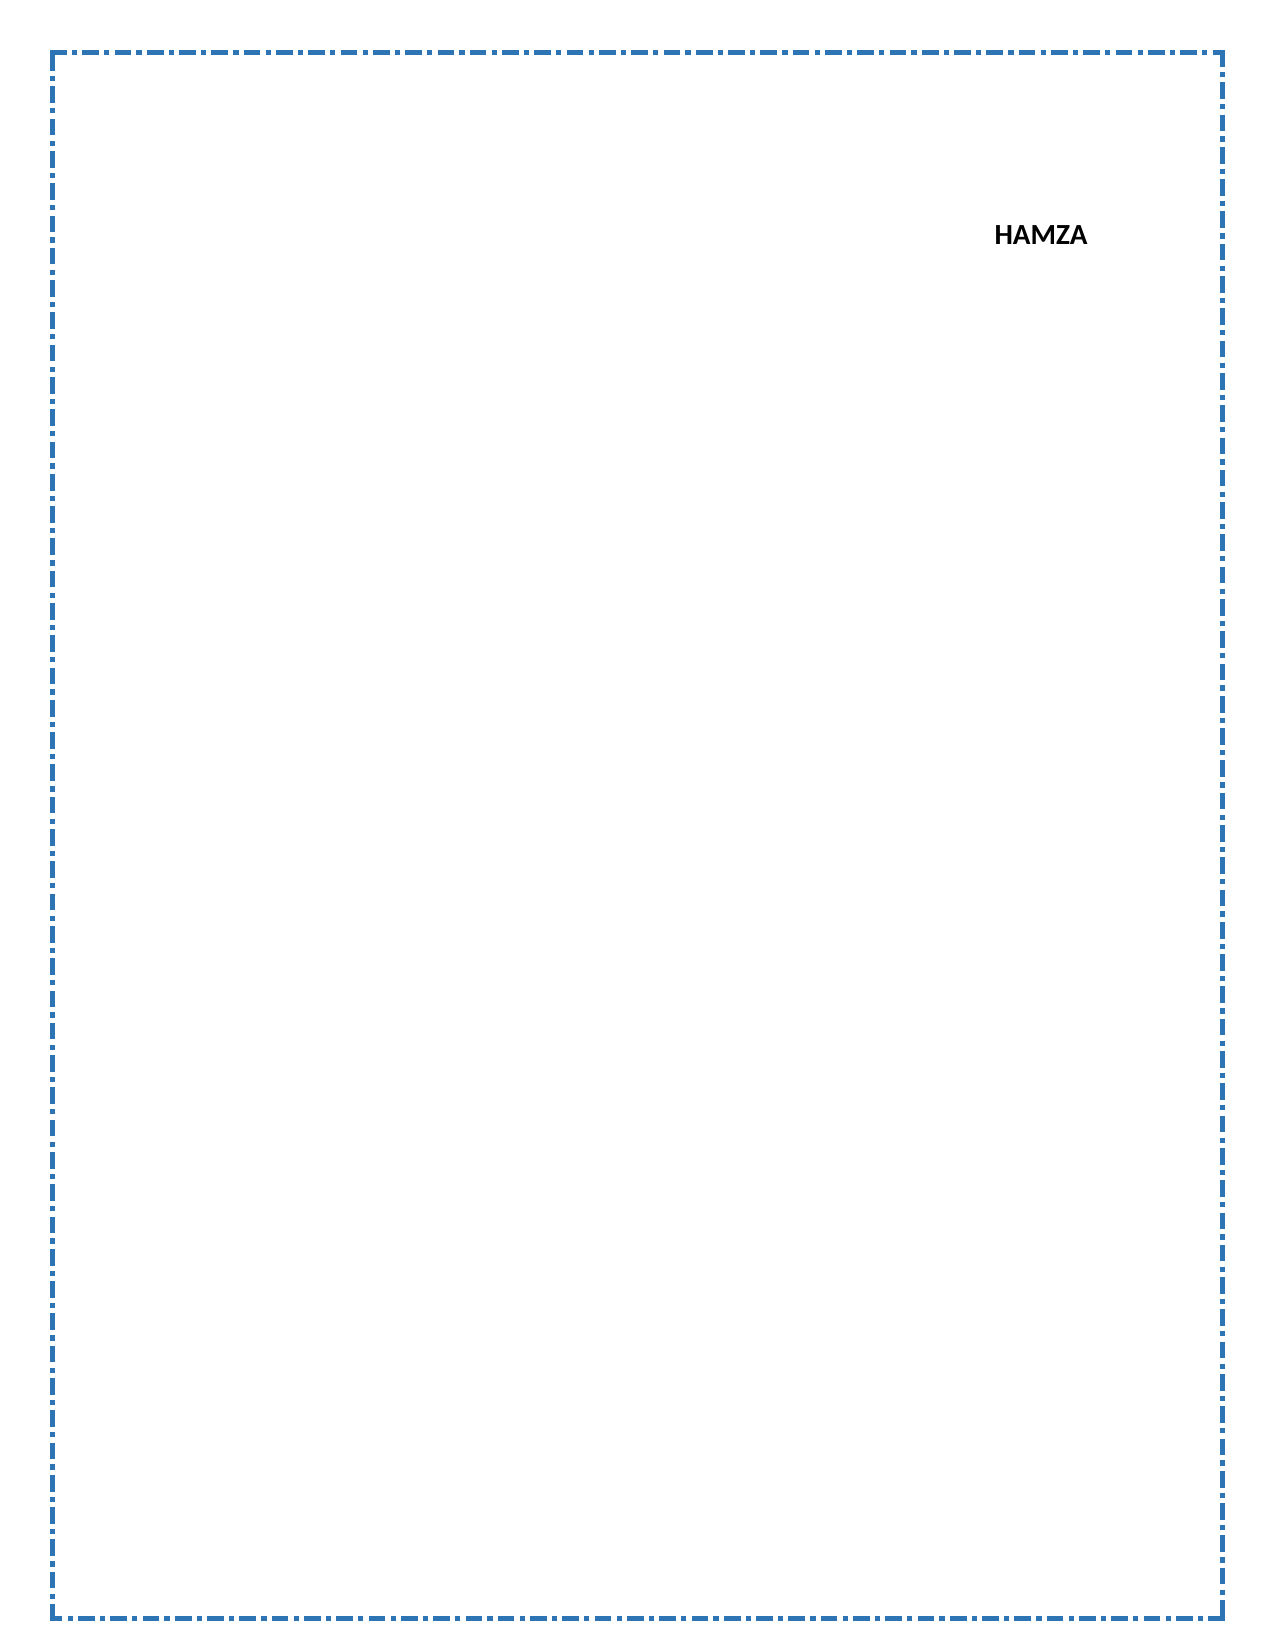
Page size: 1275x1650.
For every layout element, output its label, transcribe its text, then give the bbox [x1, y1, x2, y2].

subtitle HAMZA [64, 216, 1087, 251]
